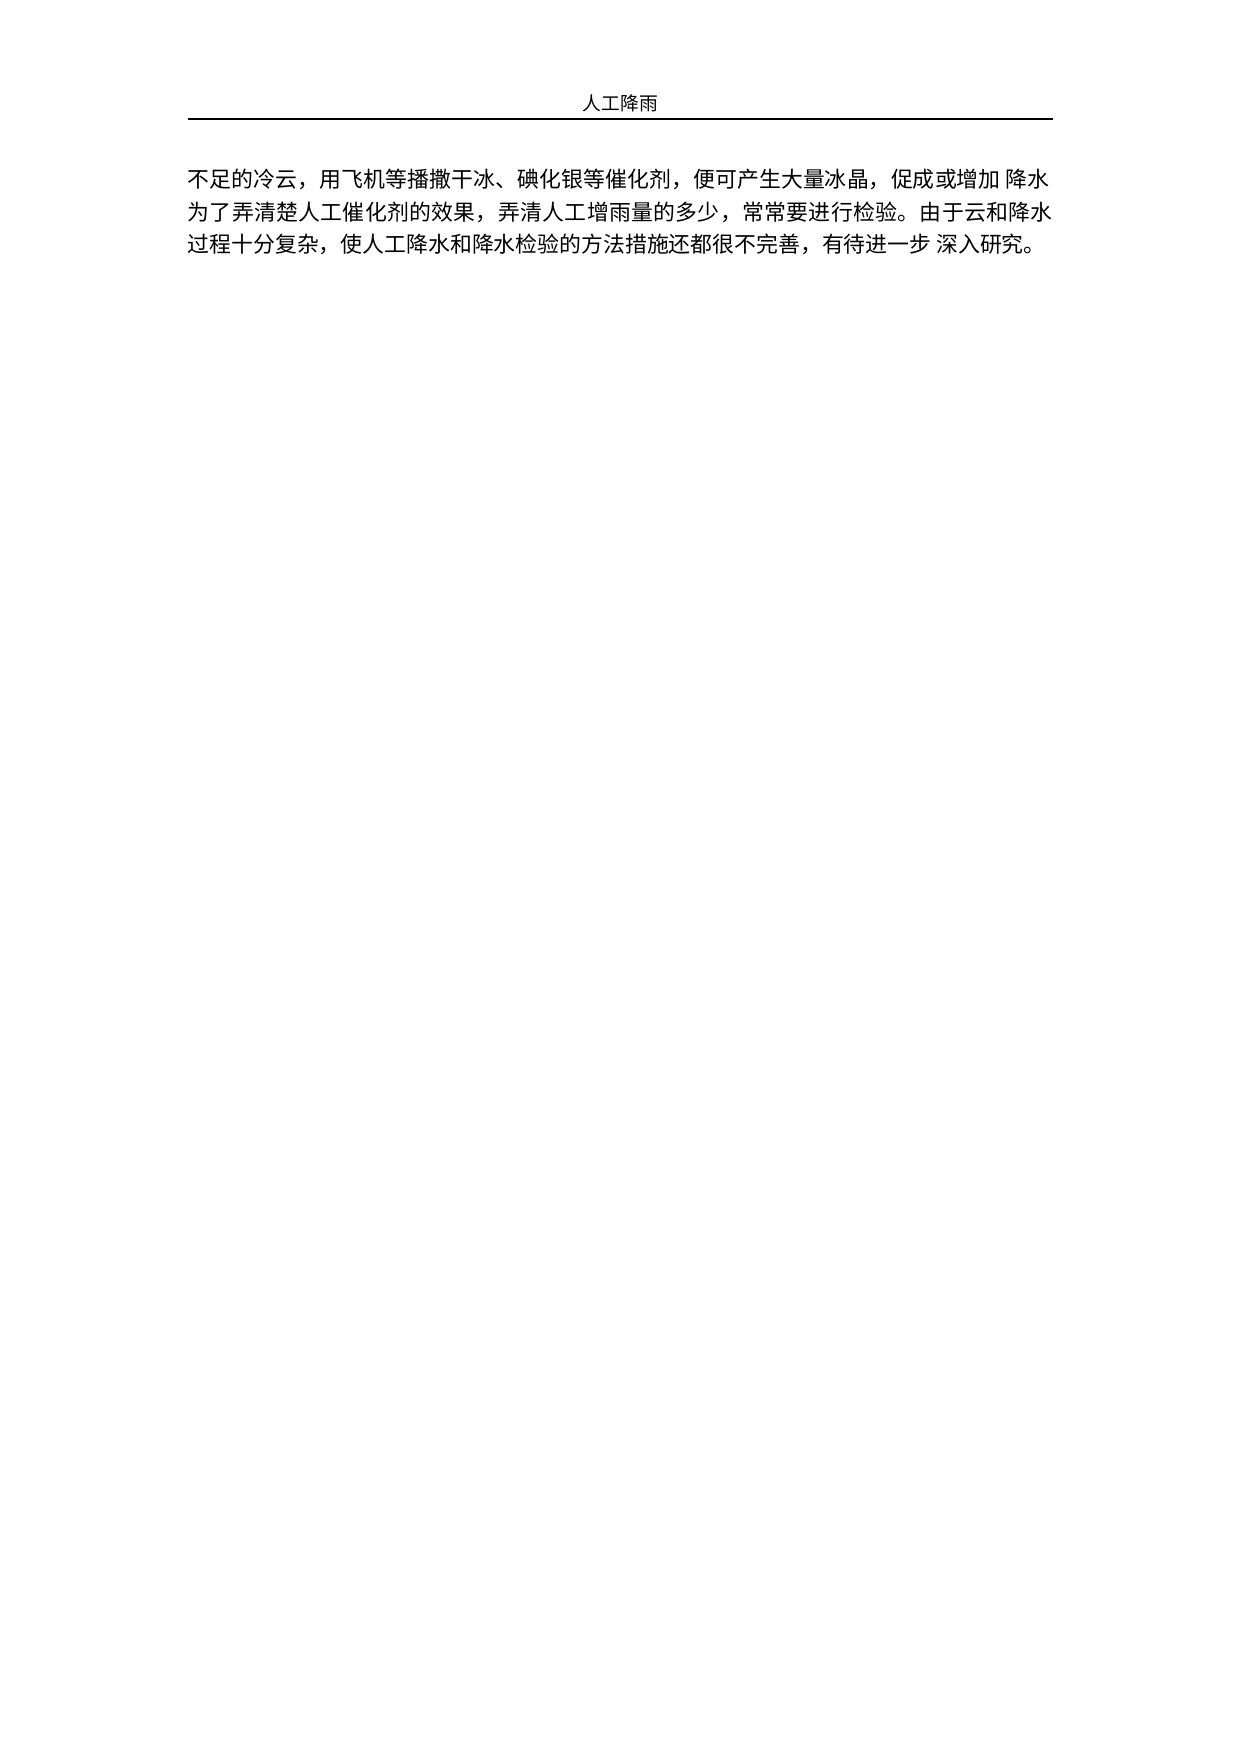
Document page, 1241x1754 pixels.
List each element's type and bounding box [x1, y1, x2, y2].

text [187, 162, 1053, 259]
